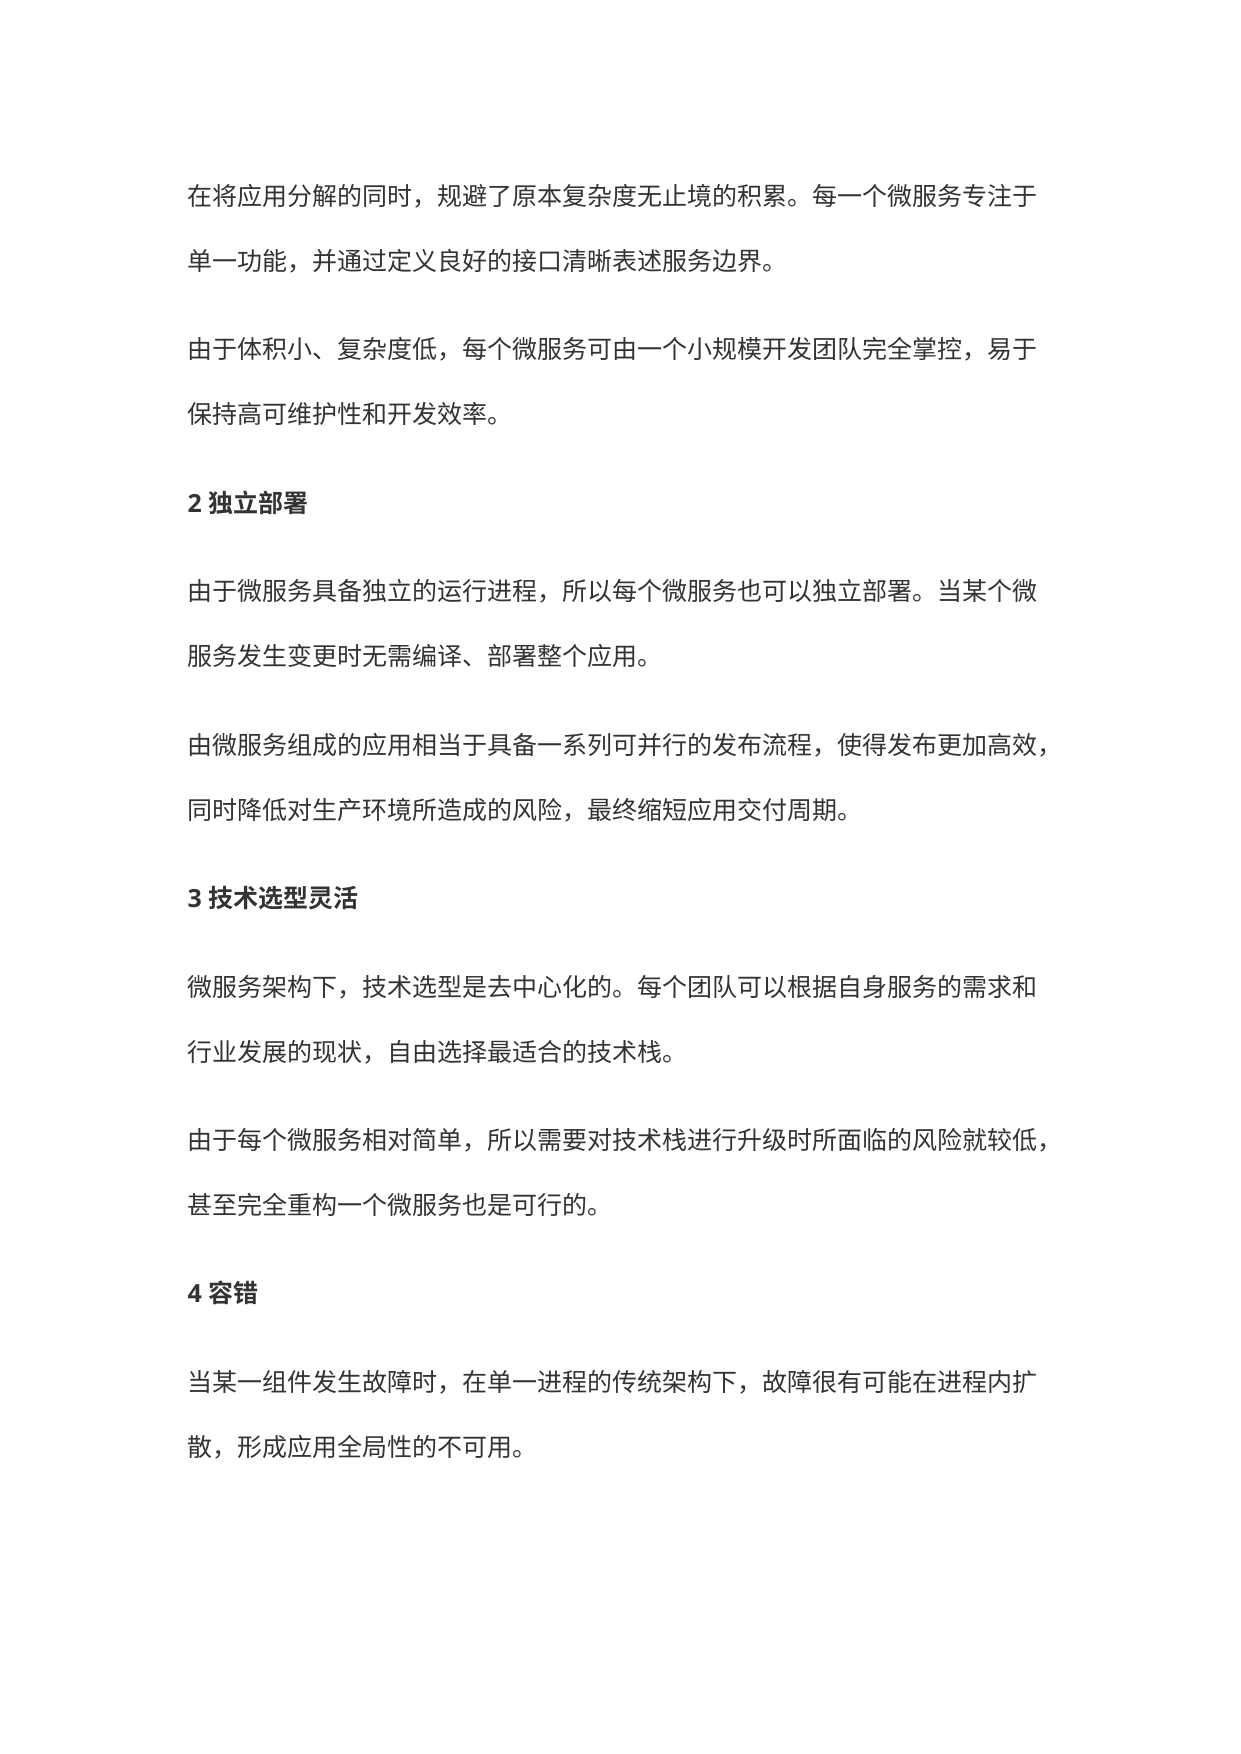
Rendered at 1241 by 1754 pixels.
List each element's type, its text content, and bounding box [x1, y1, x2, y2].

text 在将应用分解的同时，规避了原本复杂度无止境的积累。每一个微服务专注于单一功能，并通过定义良好的接口清晰表述服务边界。 [187, 162, 1053, 292]
text 微服务架构下，技术选型是去中心化的。每个团队可以根据自身服务的需求和行业发展的现状，自由选择最适合的技术栈。 [187, 953, 1053, 1083]
text 4 容错 [187, 1259, 1053, 1324]
text 2 独立部署 [187, 469, 1053, 534]
text 当某一组件发生故障时，在单一进程的传统架构下，故障很有可能在进程内扩散，形成应用全局性的不可用。 [187, 1348, 1053, 1478]
text 3 技术选型灵活 [187, 864, 1053, 929]
text 由微服务组成的应用相当于具备一系列可并行的发布流程，使得发布更加高效，同时降低对生产环境所造成的风险，最终缩短应用交付周期。 [187, 711, 1053, 841]
text 由于微服务具备独立的运行进程，所以每个微服务也可以独立部署。当某个微服务发生变更时无需编译、部署整个应用。 [187, 557, 1053, 687]
text 由于体积小、复杂度低，每个微服务可由一个小规模开发团队完全掌控，易于保持高可维护性和开发效率。 [187, 315, 1053, 445]
text 由于每个微服务相对简单，所以需要对技术栈进行升级时所面临的风险就较低，甚至完全重构一个微服务也是可行的。 [187, 1106, 1053, 1236]
